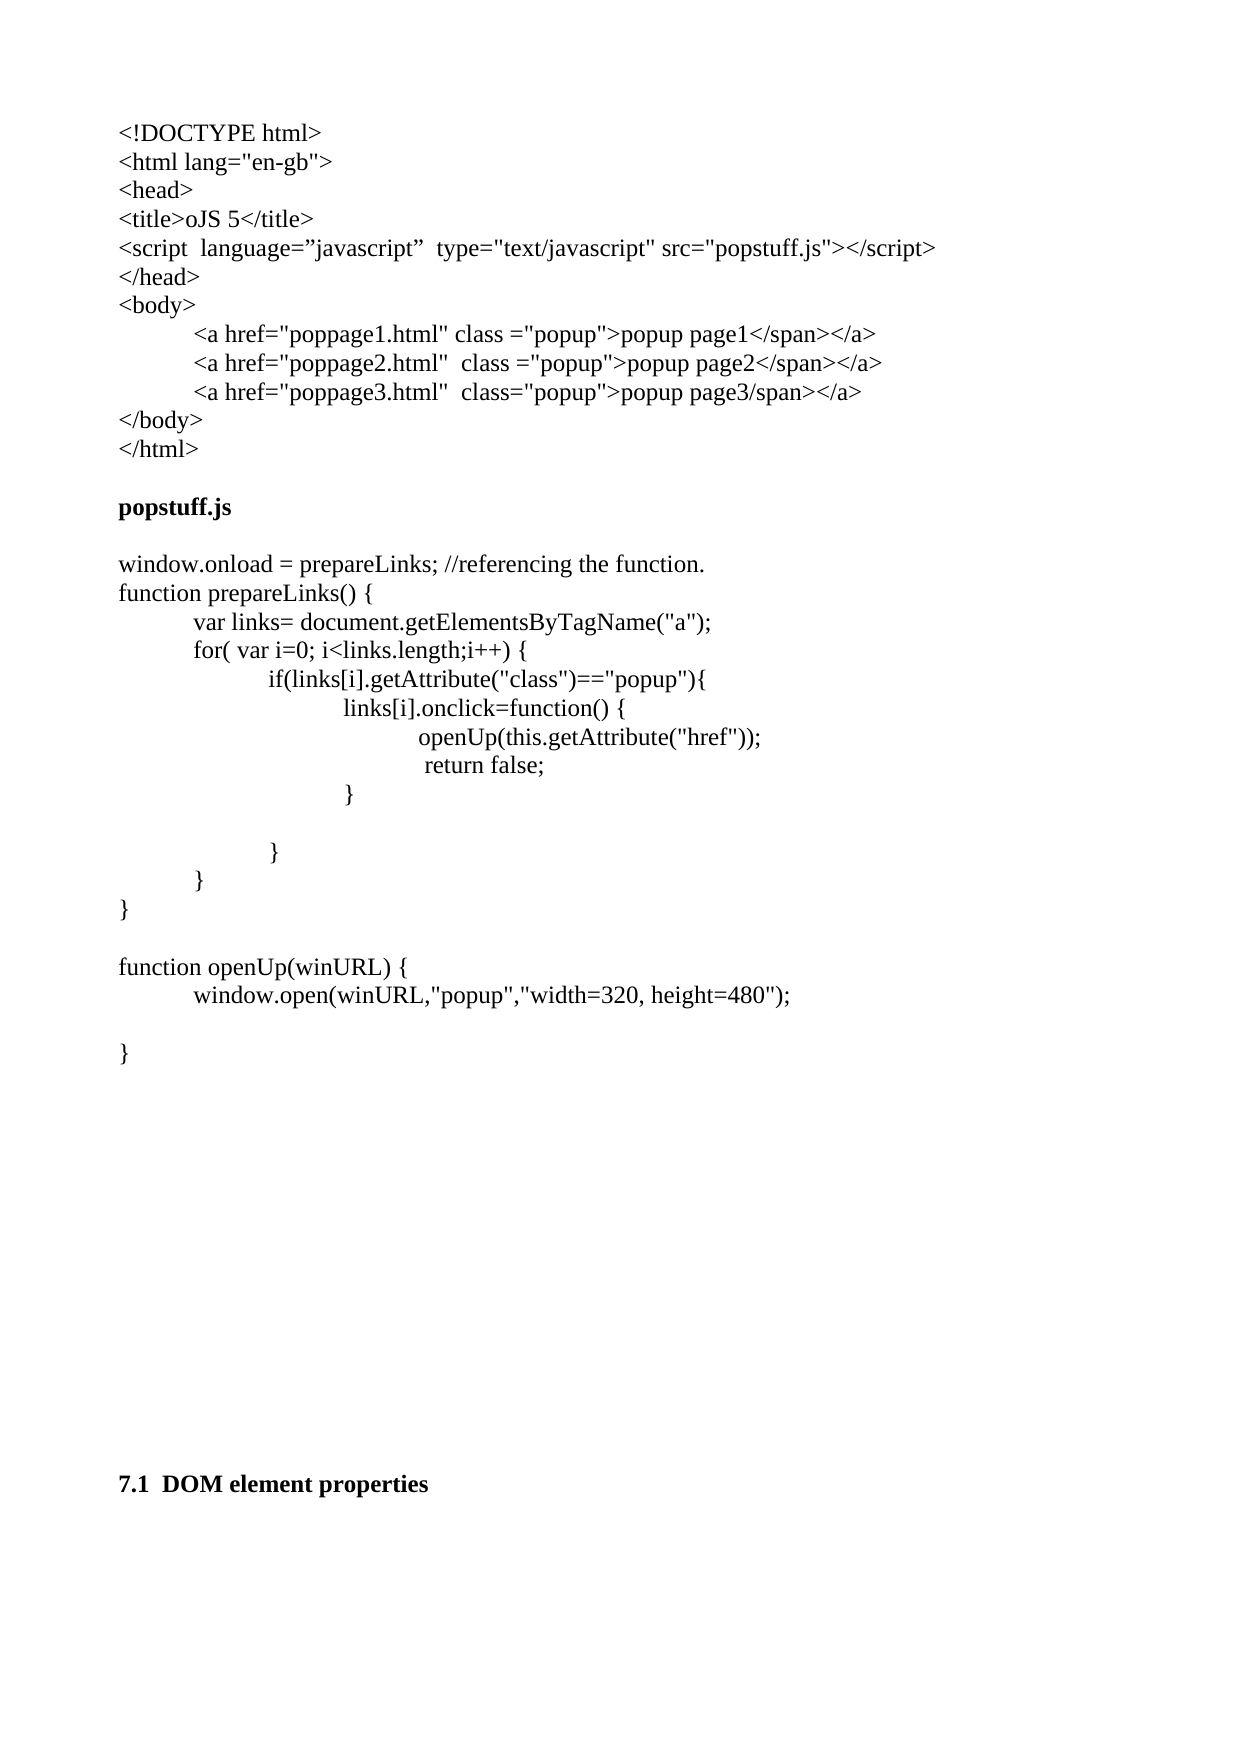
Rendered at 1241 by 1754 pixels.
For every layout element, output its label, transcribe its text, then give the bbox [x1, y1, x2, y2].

text <script language=”javascript” type="text/javascript" src="popstuff.js"></script> [118, 233, 1122, 262]
text <a href="poppage1.html" class ="popup">popup page1</span></a> [118, 319, 1122, 348]
text openUp(this.getAttribute("href")); [118, 722, 1122, 751]
text window.onload = prepareLinks; //referencing the function. [118, 549, 1122, 578]
text </body> [118, 406, 1122, 434]
text } [118, 894, 1122, 923]
text <a href="poppage2.html" class ="popup">popup page2</span></a> [118, 348, 1122, 377]
text if(links[i].getAttribute("class")=="popup"){ [118, 664, 1122, 693]
text <title>oJS 5</title> [118, 204, 1122, 233]
text <html lang="en-gb"> [118, 147, 1122, 176]
text window.open(winURL,"popup","width=320, height=480"); [118, 981, 1122, 1009]
text function openUp(winURL) { [118, 952, 1122, 981]
text <head> [118, 176, 1122, 204]
text } [118, 779, 1122, 808]
text <a href="poppage3.html" class="popup">popup page3/span></a> [118, 377, 1122, 406]
text var links= document.getElementsByTagName("a"); [118, 607, 1122, 636]
text return false; [343, 751, 1122, 779]
text links[i].onclick=function() { [118, 693, 1122, 722]
text popstuff.js [118, 492, 1122, 521]
text } [118, 1038, 1122, 1067]
text } [118, 866, 1122, 894]
text </head> [118, 262, 1122, 291]
text for( var i=0; i<links.length;i++) { [118, 636, 1122, 664]
text </html> [118, 434, 1122, 463]
text } [118, 837, 1122, 866]
text function prepareLinks() { [118, 578, 1122, 607]
text 7.1 DOM element properties [118, 1469, 1122, 1498]
text <body> [118, 291, 1122, 319]
text <!DOCTYPE html> [118, 118, 1122, 147]
